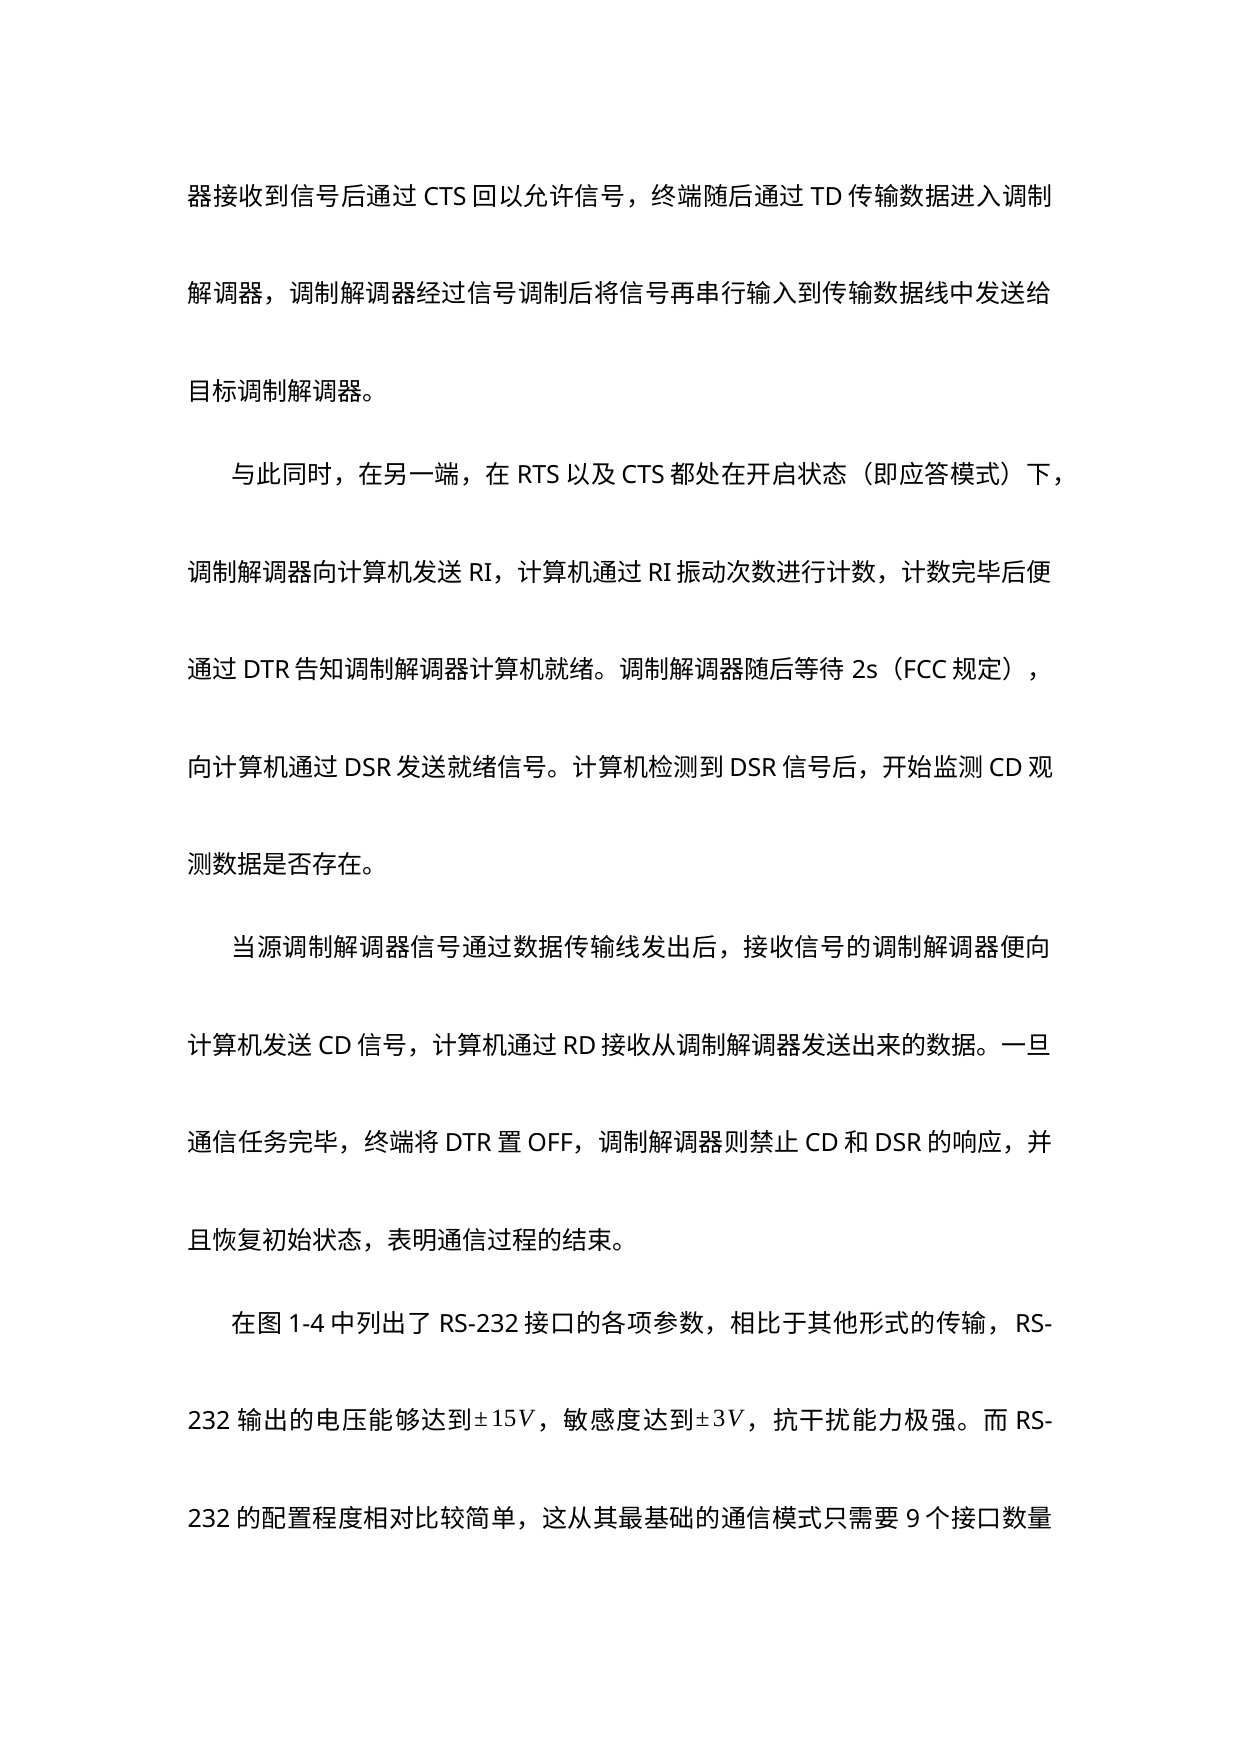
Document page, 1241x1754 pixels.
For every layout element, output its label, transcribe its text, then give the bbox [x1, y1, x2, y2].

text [187, 162, 1053, 422]
text 与此同时，在另一端，在RTS以及CTS都处在开启状态（即应答模式）下，调制解调器向计算机发送RI，计算机通过RI振动次数进行计数，计数完毕后便通过DTR告知调制解调器计算机就绪。调制解调器随后等待2s（FCC规定），向计算机通过DSR发送就绪信号。计算机检测到DSR信号后，开始监测CD观测数据是否存在。 [187, 440, 1053, 895]
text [187, 1289, 1053, 1549]
text 当源调制解调器信号通过数据传输线发出后，接收信号的调制解调器便向计算机发送CD信号，计算机通过RD接收从调制解调器发送出来的数据。一旦通信任务完毕，终端将DTR置OFF，调制解调器则禁止CD和DSR的响应，并且恢复初始状态，表明通信过程的结束。 [187, 913, 1053, 1271]
